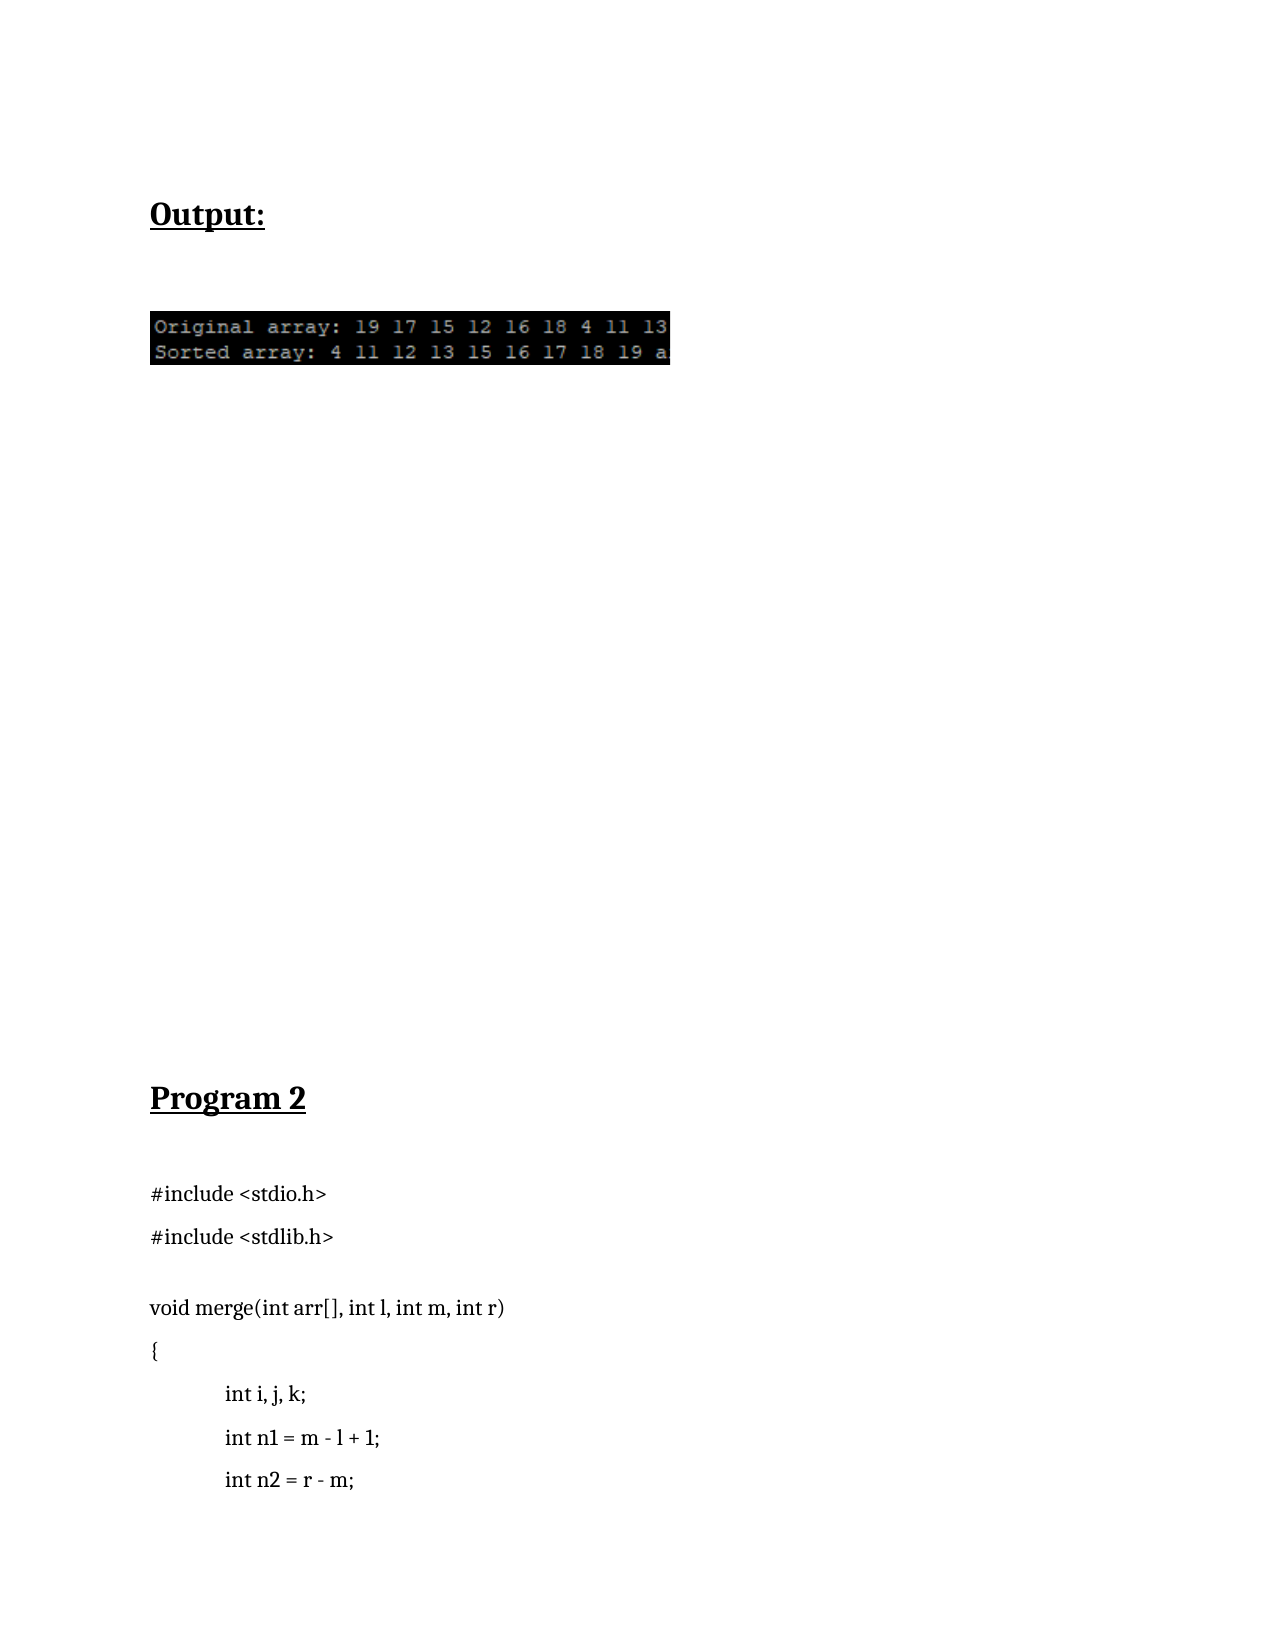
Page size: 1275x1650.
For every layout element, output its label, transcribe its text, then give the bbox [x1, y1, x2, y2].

text Program 2 [150, 1079, 1125, 1118]
text { [150, 1338, 1125, 1364]
text Output: [150, 195, 1125, 233]
text void merge(int arr[], int l, int m, int r) [150, 1295, 1125, 1322]
text #include <stdio.h> [150, 1180, 1125, 1207]
text int n2 = r - m; [150, 1467, 1125, 1494]
text int i, j, k; [150, 1381, 1125, 1408]
text int n1 = m - l + 1; [150, 1424, 1125, 1451]
picture [150, 311, 671, 365]
text #include <stdlib.h> [150, 1223, 1125, 1250]
